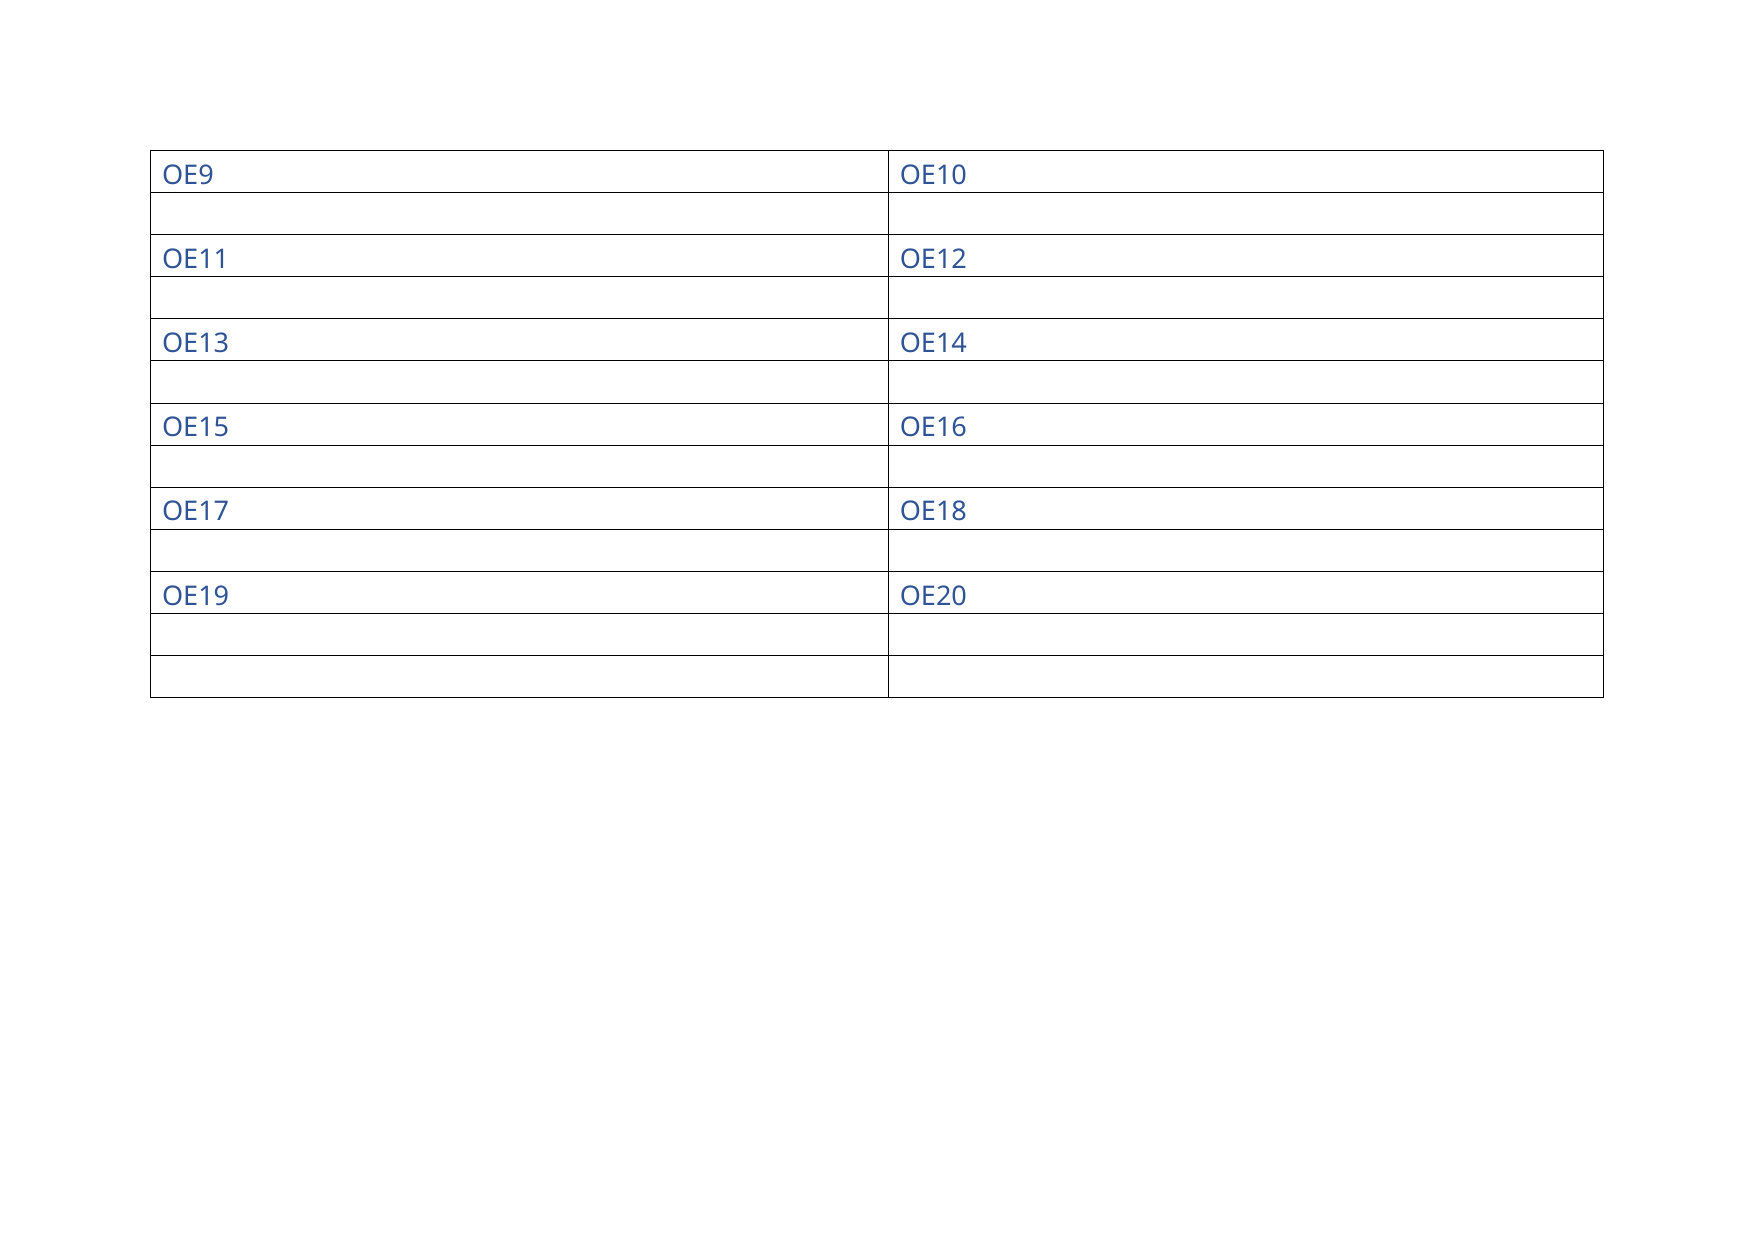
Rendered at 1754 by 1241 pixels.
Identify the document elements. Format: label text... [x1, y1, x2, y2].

table_cell OE9 [151, 151, 888, 192]
table_cell [889, 656, 1603, 697]
table_cell [889, 446, 1603, 487]
table_cell [151, 656, 888, 697]
table_cell [151, 446, 888, 487]
table_cell [889, 193, 1603, 234]
table_cell [151, 614, 888, 655]
table_cell [151, 193, 888, 234]
table_cell [889, 530, 1603, 571]
table_cell [889, 614, 1603, 655]
table_cell OE19 [151, 572, 888, 613]
table_cell OE12 [889, 235, 1603, 276]
table_cell OE17 [151, 488, 888, 529]
table_cell OE16 [889, 404, 1603, 444]
table_cell [889, 361, 1603, 402]
table_cell [151, 530, 888, 571]
table_cell OE10 [889, 151, 1603, 192]
table_cell OE13 [151, 319, 888, 360]
table_cell [151, 361, 888, 402]
table_cell OE18 [889, 488, 1603, 529]
table_cell [151, 277, 888, 318]
table_cell OE15 [151, 404, 888, 444]
table_cell OE20 [889, 572, 1603, 613]
table_cell [889, 277, 1603, 318]
table_cell OE14 [889, 319, 1603, 360]
table_cell OE11 [151, 235, 888, 276]
